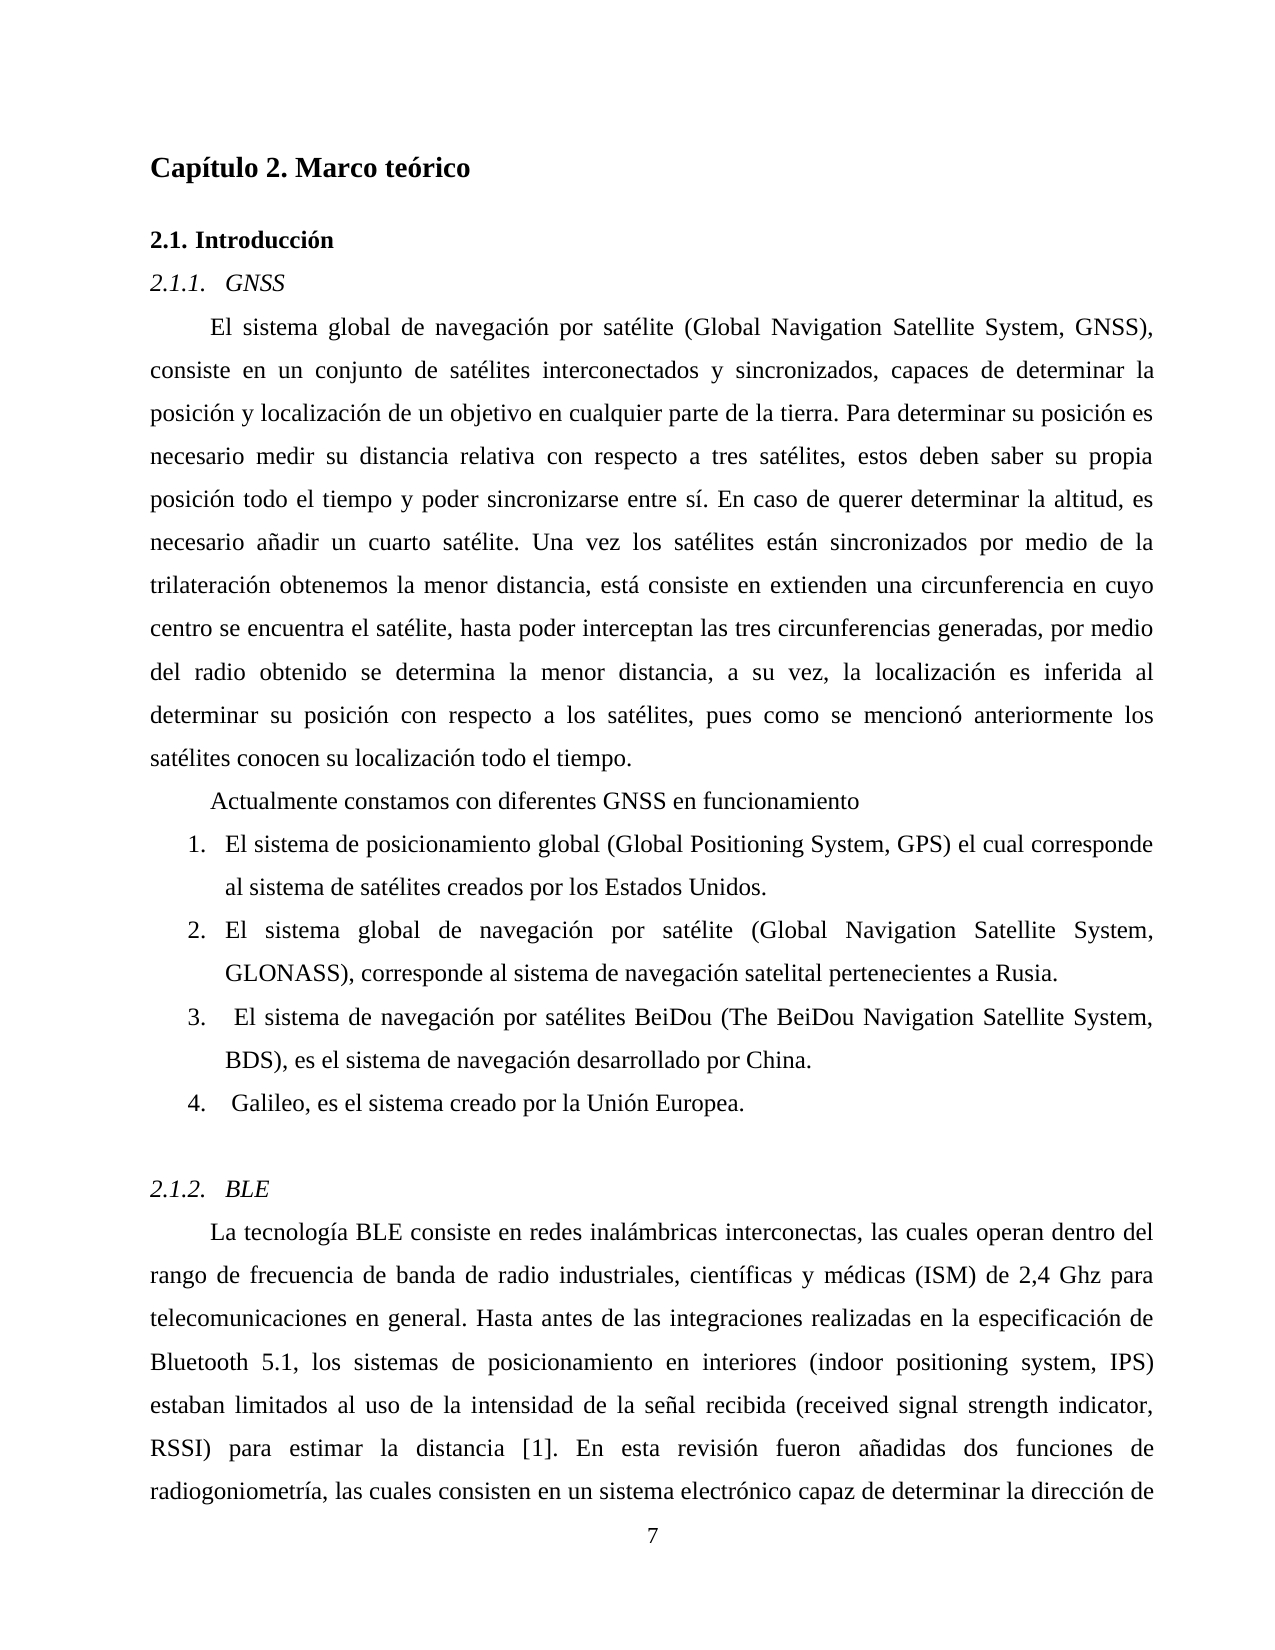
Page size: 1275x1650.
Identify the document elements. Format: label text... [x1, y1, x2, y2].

list El sistema global de navegación por satélite (Global Navigation Satellite System, GLONASS), corresponde al sistema de navegación satelital pertenecientes a Rusia. [187, 915, 1155, 987]
text BLE [150, 1174, 1155, 1203]
list El sistema de navegación por satélites BeiDou (The BeiDou Navigation Satellite System, BDS), es el sistema de navegación desarrollado por China. [187, 1002, 1155, 1073]
text El sistema global de navegación por satélite (Global Navigation Satellite System, GNSS), consiste en un conjunto de satélites interconectados y sincronizados, capaces de determinar la posición y localización de un objetivo en cualquier parte de la tierra. Para determinar su posición es necesario medir su distancia relativa con respecto a tres satélites, estos deben saber su propia posición todo el tiempo y poder sincronizarse entre sí. En caso de querer determinar la altitud, es necesario añadir un cuarto satélite. Una vez los satélites están sincronizados por medio de la trilateración obtenemos la menor distancia, está consiste en extienden una circunferencia en cuyo centro se encuentra el satélite, hasta poder interceptan las tres circunferencias generadas, por medio del radio obtenido se determina la menor distancia, a su vez, la localización es inferida al determinar su posición con respecto a los satélites, pues como se mencionó anteriormente los satélites conocen su localización todo el tiempo. [150, 312, 1155, 772]
list Galileo, es el sistema creado por la Unión Europea. [187, 1088, 1155, 1117]
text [150, 1217, 1155, 1505]
list El sistema de posicionamiento global (Global Positioning System, GPS) el cual corresponde al sistema de satélites creados por los Estados Unidos. [187, 829, 1155, 901]
text GNSS [150, 268, 1155, 297]
text Actualmente constamos con diferentes GNSS en funcionamiento [150, 786, 1155, 815]
text Capítulo 2. Marco teórico [150, 150, 1155, 183]
text Introducción [150, 225, 1155, 254]
